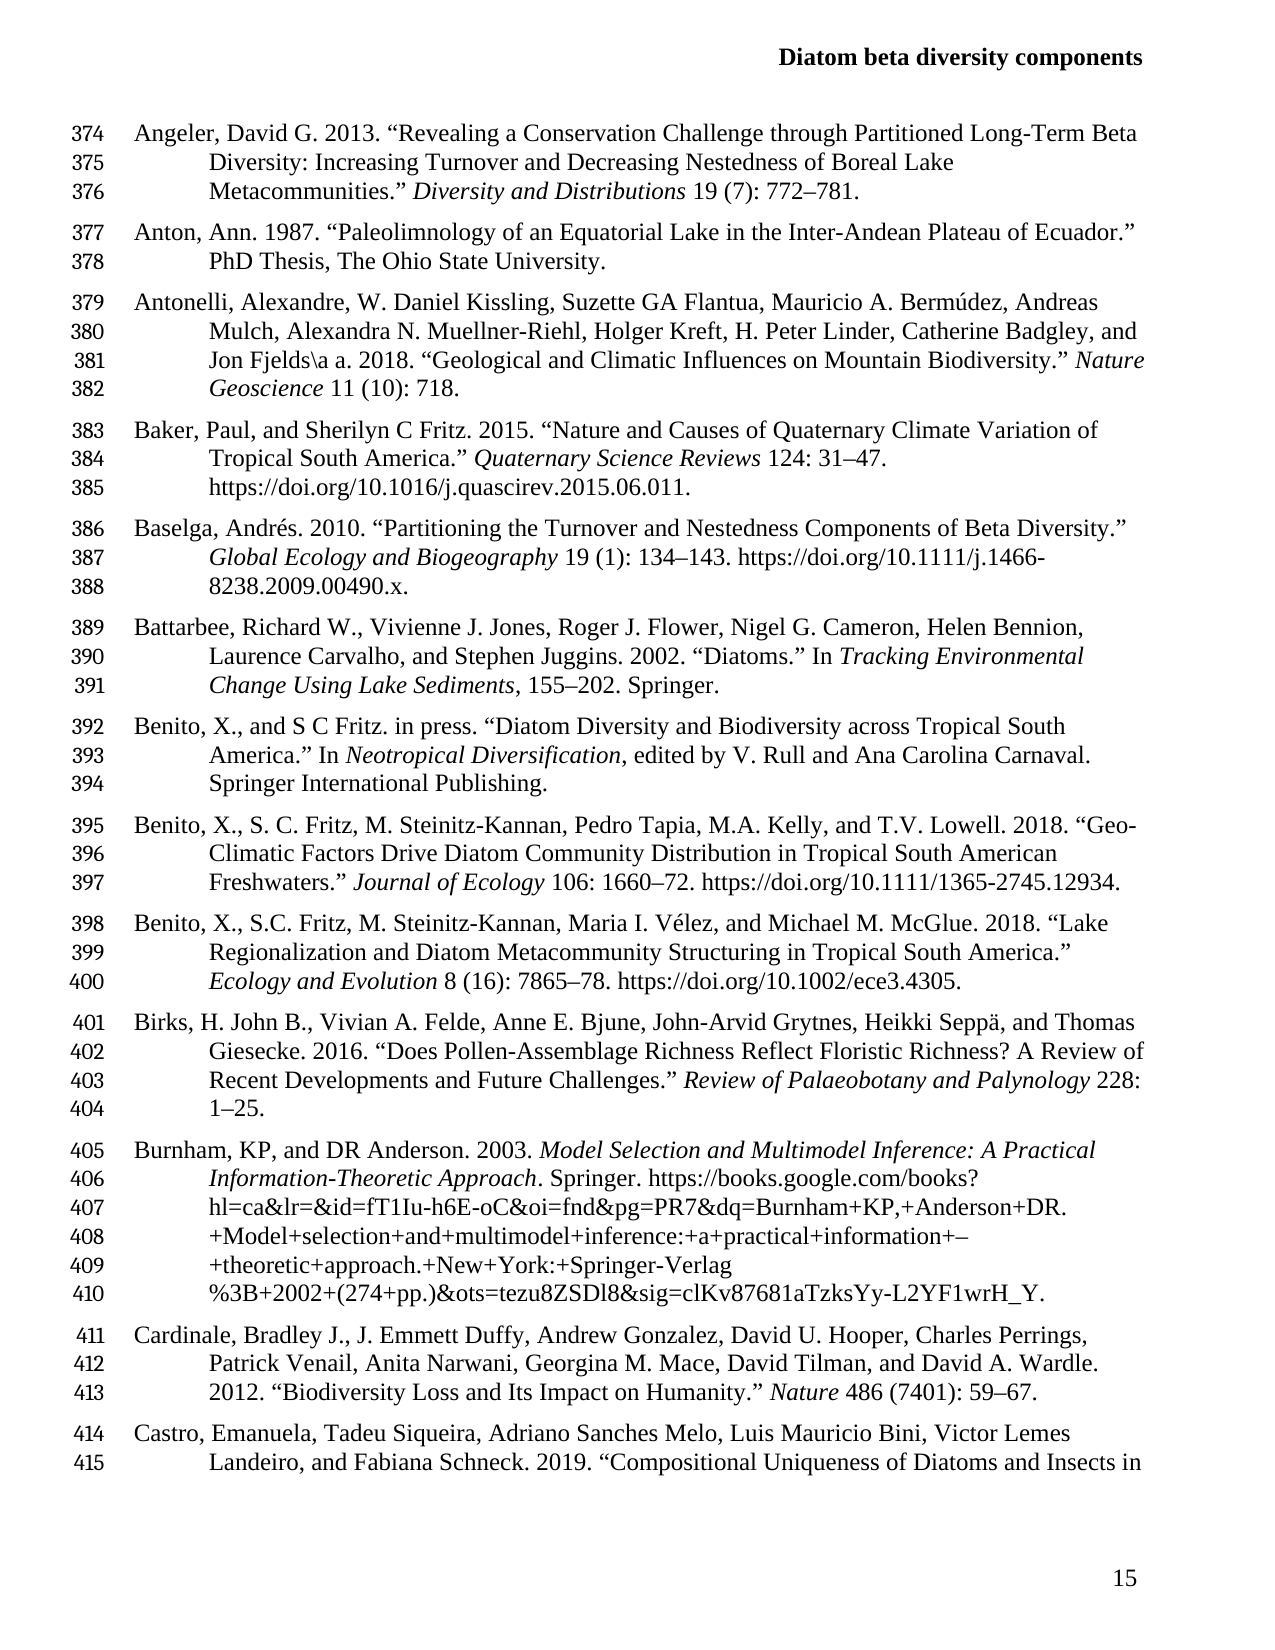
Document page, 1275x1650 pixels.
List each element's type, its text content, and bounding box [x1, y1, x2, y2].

text Baker, Paul, and Sherilyn C Fritz. 2015. “Nature and Causes of Quaternary Climate Variation of Tropical South America.” Quaternary Science Reviews 124: 31–47. https://doi.org/10.1016/j.quascirev.2015.06.011. [133, 415, 1152, 501]
text Benito, X., and S C Fritz. in press. “Diatom Diversity and Biodiversity across Tropical South America.” In Neotropical Diversification, edited by V. Rull and Ana Carolina Carnaval. Springer International Publishing. [133, 711, 1152, 797]
text Antonelli, Alexandre, W. Daniel Kissling, Suzette GA Flantua, Mauricio A. Bermúdez, Andreas Mulch, Alexandra N. Muellner-Riehl, Holger Kreft, H. Peter Linder, Catherine Badgley, and Jon Fjelds\a a. 2018. “Geological and Climatic Influences on Mountain Biodiversity.” Nature Geoscience 11 (10): 718. [133, 287, 1152, 402]
text Birks, H. John B., Vivian A. Felde, Anne E. Bjune, John-Arvid Grytnes, Heikki Seppä, and Thomas Giesecke. 2016. “Does Pollen-Assemblage Richness Reflect Floristic Richness? A Review of Recent Developments and Future Challenges.” Review of Palaeobotany and Palynology 228: 1–25. [133, 1007, 1152, 1122]
text Benito, X., S.C. Fritz, M. Steinitz‐Kannan, Maria I. Vélez, and Michael M. McGlue. 2018. “Lake Regionalization and Diatom Metacommunity Structuring in Tropical South America.” Ecology and Evolution 8 (16): 7865–78. https://doi.org/10.1002/ece3.4305. [133, 908, 1152, 995]
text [133, 1418, 1152, 1476]
text Benito, X., S. C. Fritz, M. Steinitz-Kannan, Pedro Tapia, M.A. Kelly, and T.V. Lowell. 2018. “Geo-Climatic Factors Drive Diatom Community Distribution in Tropical South American Freshwaters.” Journal of Ecology 106: 1660–72. https://doi.org/10.1111/1365-2745.12934. [133, 810, 1152, 896]
text Baselga, Andrés. 2010. “Partitioning the Turnover and Nestedness Components of Beta Diversity.” Global Ecology and Biogeography 19 (1): 134–143. https://doi.org/10.1111/j.1466-8238.2009.00490.x. [133, 513, 1152, 600]
text Anton, Ann. 1987. “Paleolimnology of an Equatorial Lake in the Inter-Andean Plateau of Ecuador.” PhD Thesis, The Ohio State University. [133, 217, 1152, 275]
text Angeler, David G. 2013. “Revealing a Conservation Challenge through Partitioned Long-Term Beta Diversity: Increasing Turnover and Decreasing Nestedness of Boreal Lake Metacommunities.” Diversity and Distributions 19 (7): 772–781. [133, 118, 1152, 205]
text Burnham, KP, and DR Anderson. 2003. Model Selection and Multimodel Inference: A Practical Information-Theoretic Approach. Springer. https://books.google.com/books?hl=ca&lr=&id=fT1Iu-h6E-oC&oi=fnd&pg=PR7&dq=Burnham+KP,+Anderson+DR.+Model+selection+and+multimodel+inference:+a+practical+information+–+theoretic+approach.+New+York:+Springer-Verlag%3B+2002+(274+pp.)&ots=tezu8ZSDl8&sig=clKv87681aTzksYy-L2YF1wrH_Y. [133, 1135, 1152, 1307]
text Battarbee, Richard W., Vivienne J. Jones, Roger J. Flower, Nigel G. Cameron, Helen Bennion, Laurence Carvalho, and Stephen Juggins. 2002. “Diatoms.” In Tracking Environmental Change Using Lake Sediments, 155–202. Springer. [133, 612, 1152, 698]
text Cardinale, Bradley J., J. Emmett Duffy, Andrew Gonzalez, David U. Hooper, Charles Perrings, Patrick Venail, Anita Narwani, Georgina M. Mace, David Tilman, and David A. Wardle. 2012. “Biodiversity Loss and Its Impact on Humanity.” Nature 486 (7401): 59–67. [133, 1320, 1152, 1406]
